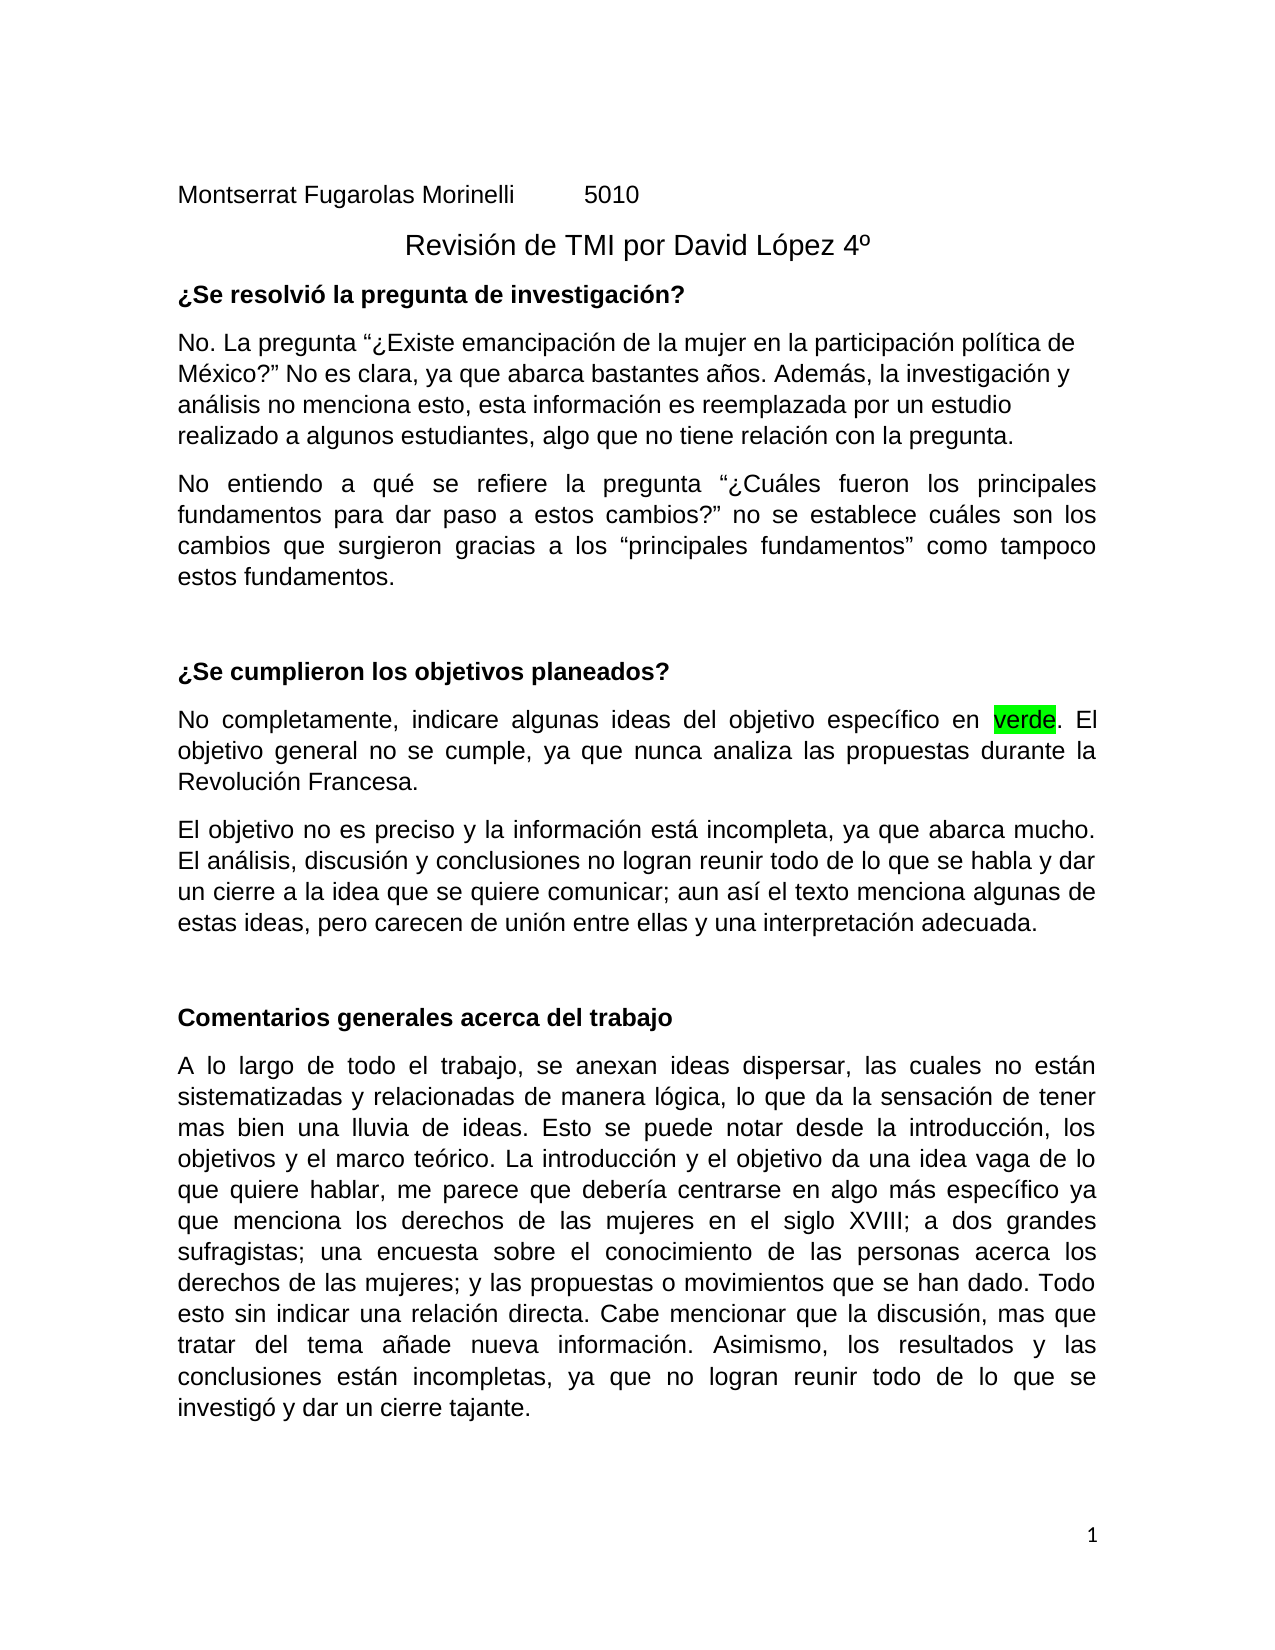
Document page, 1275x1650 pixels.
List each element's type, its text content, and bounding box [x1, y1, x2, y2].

text El objetivo no es preciso y la información está incompleta, ya que abarca mucho. El análisis, discusión y conclusiones no logran reunir todo de lo que se habla y dar un cierre a la idea que se quiere comunicar; aun así el texto menciona algunas de estas ideas, pero carecen de unión entre ellas y una interpretación adecuada. [177, 815, 1098, 937]
text ¿Se resolvió la pregunta de investigación? [177, 280, 1098, 309]
text No entiendo a qué se refiere la pregunta “¿Cuáles fueron los principales fundamentos para dar paso a estos cambios?” no se establece cuáles son los cambios que surgieron gracias a los “principales fundamentos” como tampoco estos fundamentos. [177, 469, 1098, 591]
text No. La pregunta “¿Existe emancipación de la mujer en la participación política de México?” No es clara, ya que abarca bastantes años. Además, la investigación y análisis no menciona esto, esta información es reemplazada por un estudio realizado a algunos estudiantes, algo que no tiene relación con la pregunta. [177, 328, 1098, 450]
text A lo largo de todo el trabajo, se anexan ideas dispersar, las cuales no están sistematizadas y relacionadas de manera lógica, lo que da la sensación de tener mas bien una lluvia de ideas. Esto se puede notar desde la introducción, los objetivos y el marco teórico. La introducción y el objetivo da una idea vaga de lo que quiere hablar, me parece que debería centrarse en algo más específico ya que menciona los derechos de las mujeres en el siglo XVIII; a dos grandes sufragistas; una encuesta sobre el conocimiento de las personas acerca los derechos de las mujeres; y las propuestas o movimientos que se han dado. Todo esto sin indicar una relación directa. Cabe mencionar que la discusión, mas que tratar del tema añade nueva información. Asimismo, los resultados y las conclusiones están incompletas, ya que no logran reunir todo de lo que se investigó y dar un cierre tajante. [177, 1051, 1098, 1421]
text ¿Se cumplieron los objetivos planeados? [177, 657, 1098, 686]
text No completamente, indicare algunas ideas del objetivo específico en verde. El objetivo general no se cumple, ya que nunca analiza las propuestas durante la Revolución Francesa. [177, 705, 1098, 796]
text Montserrat Fugarolas Morinelli 5010 [177, 180, 1098, 208]
text Comentarios generales acerca del trabajo [177, 1003, 1098, 1032]
text Revisión de TMI por David López 4º [177, 227, 1098, 261]
